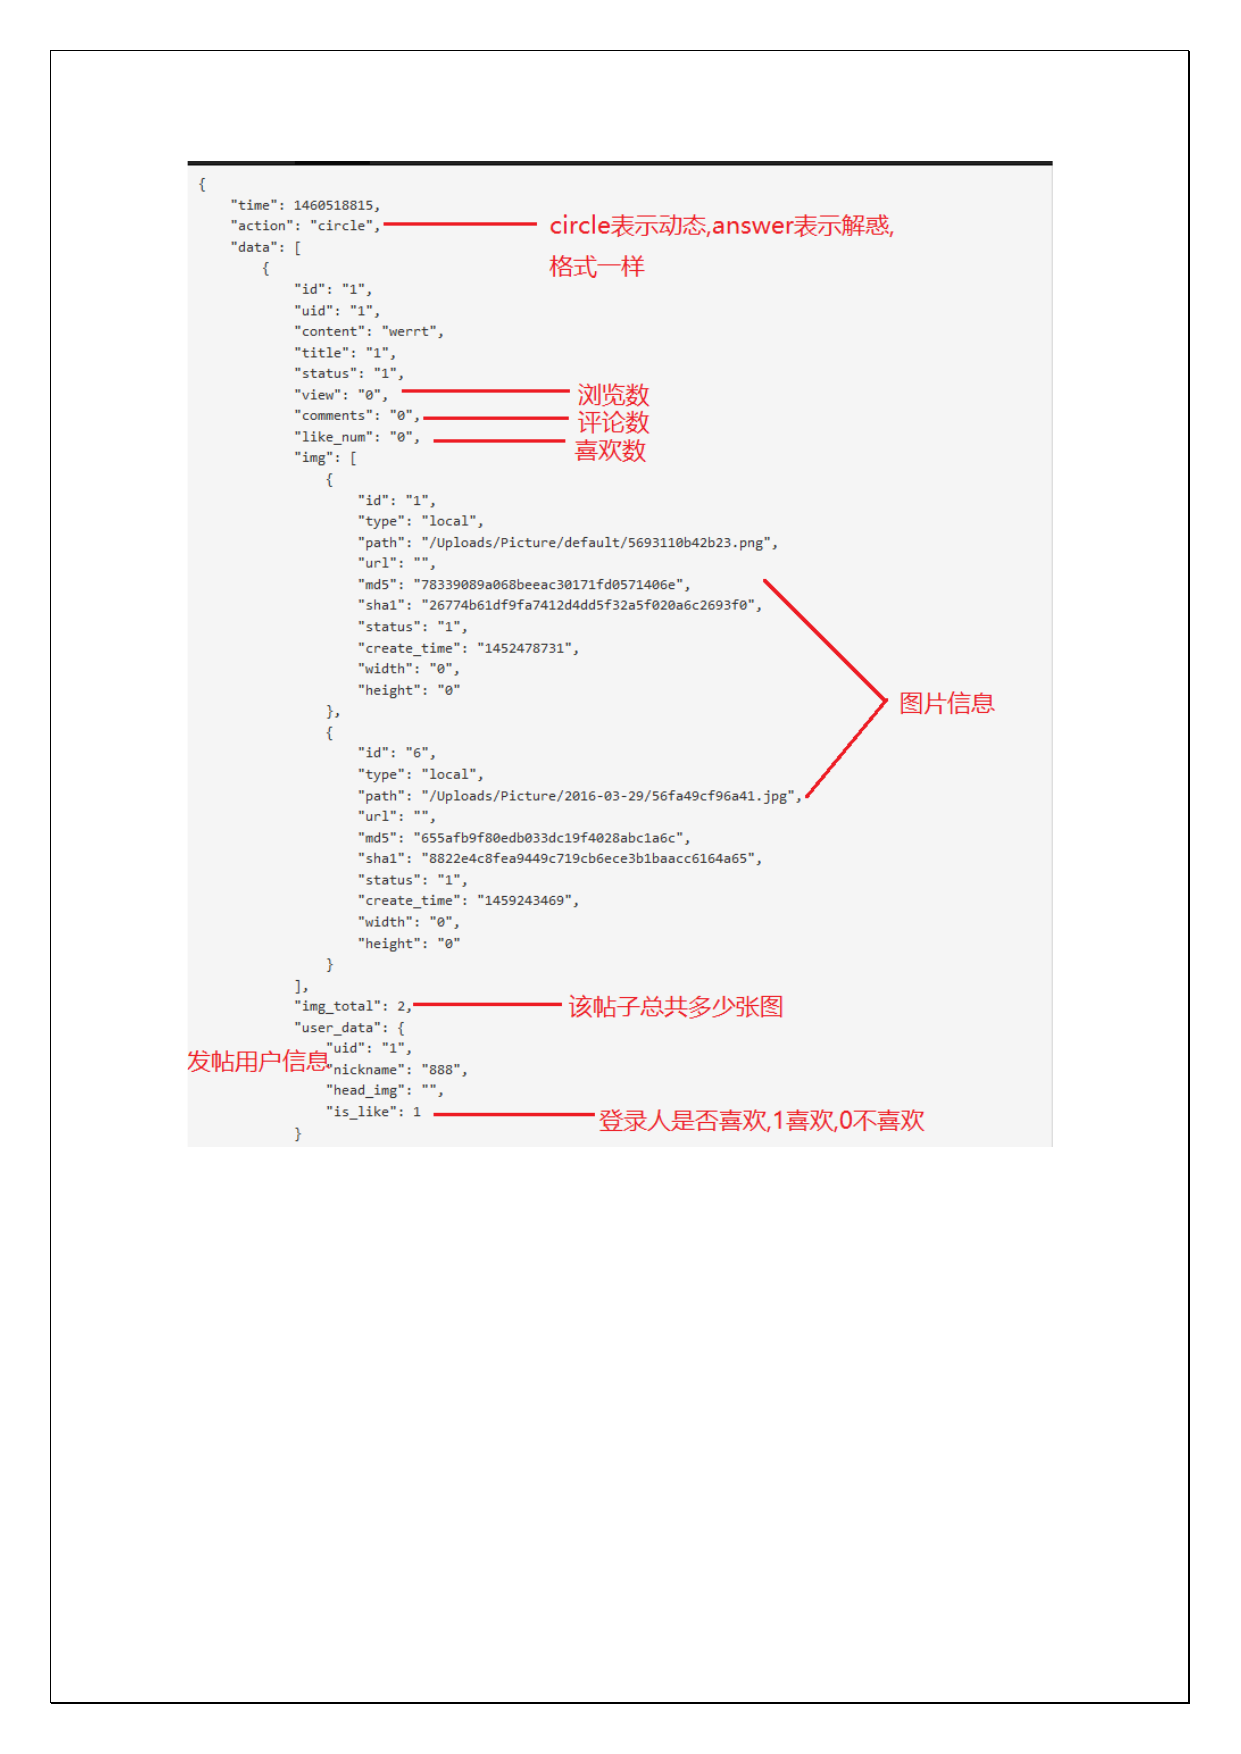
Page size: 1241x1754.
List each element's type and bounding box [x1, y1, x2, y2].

picture [187, 161, 1053, 1147]
